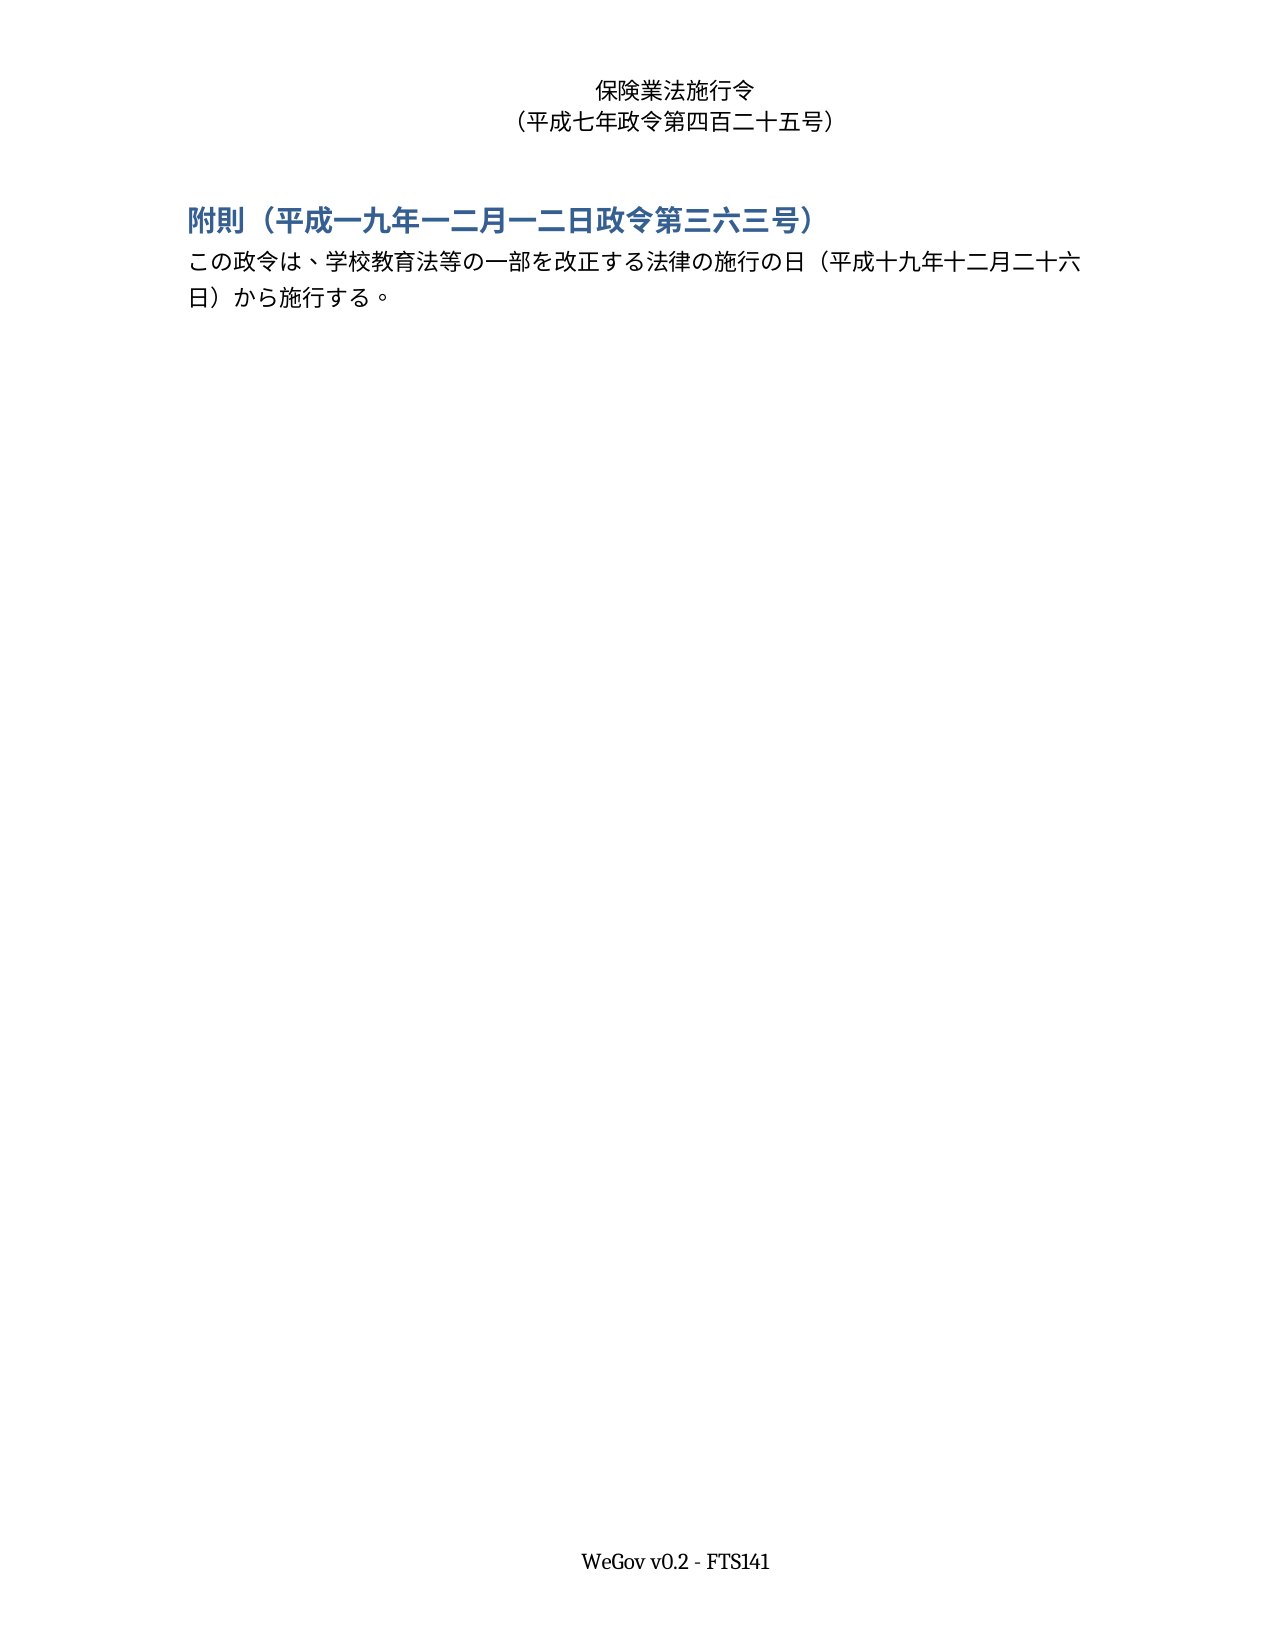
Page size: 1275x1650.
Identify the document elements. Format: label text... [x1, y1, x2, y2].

subtitle 附則（平成一九年一二月一二日政令第三六三号） [187, 200, 1087, 240]
text この政令は、学校教育法等の一部を改正する法律の施行の日（平成十九年十二月二十六日）から施行する。 [187, 246, 1087, 313]
